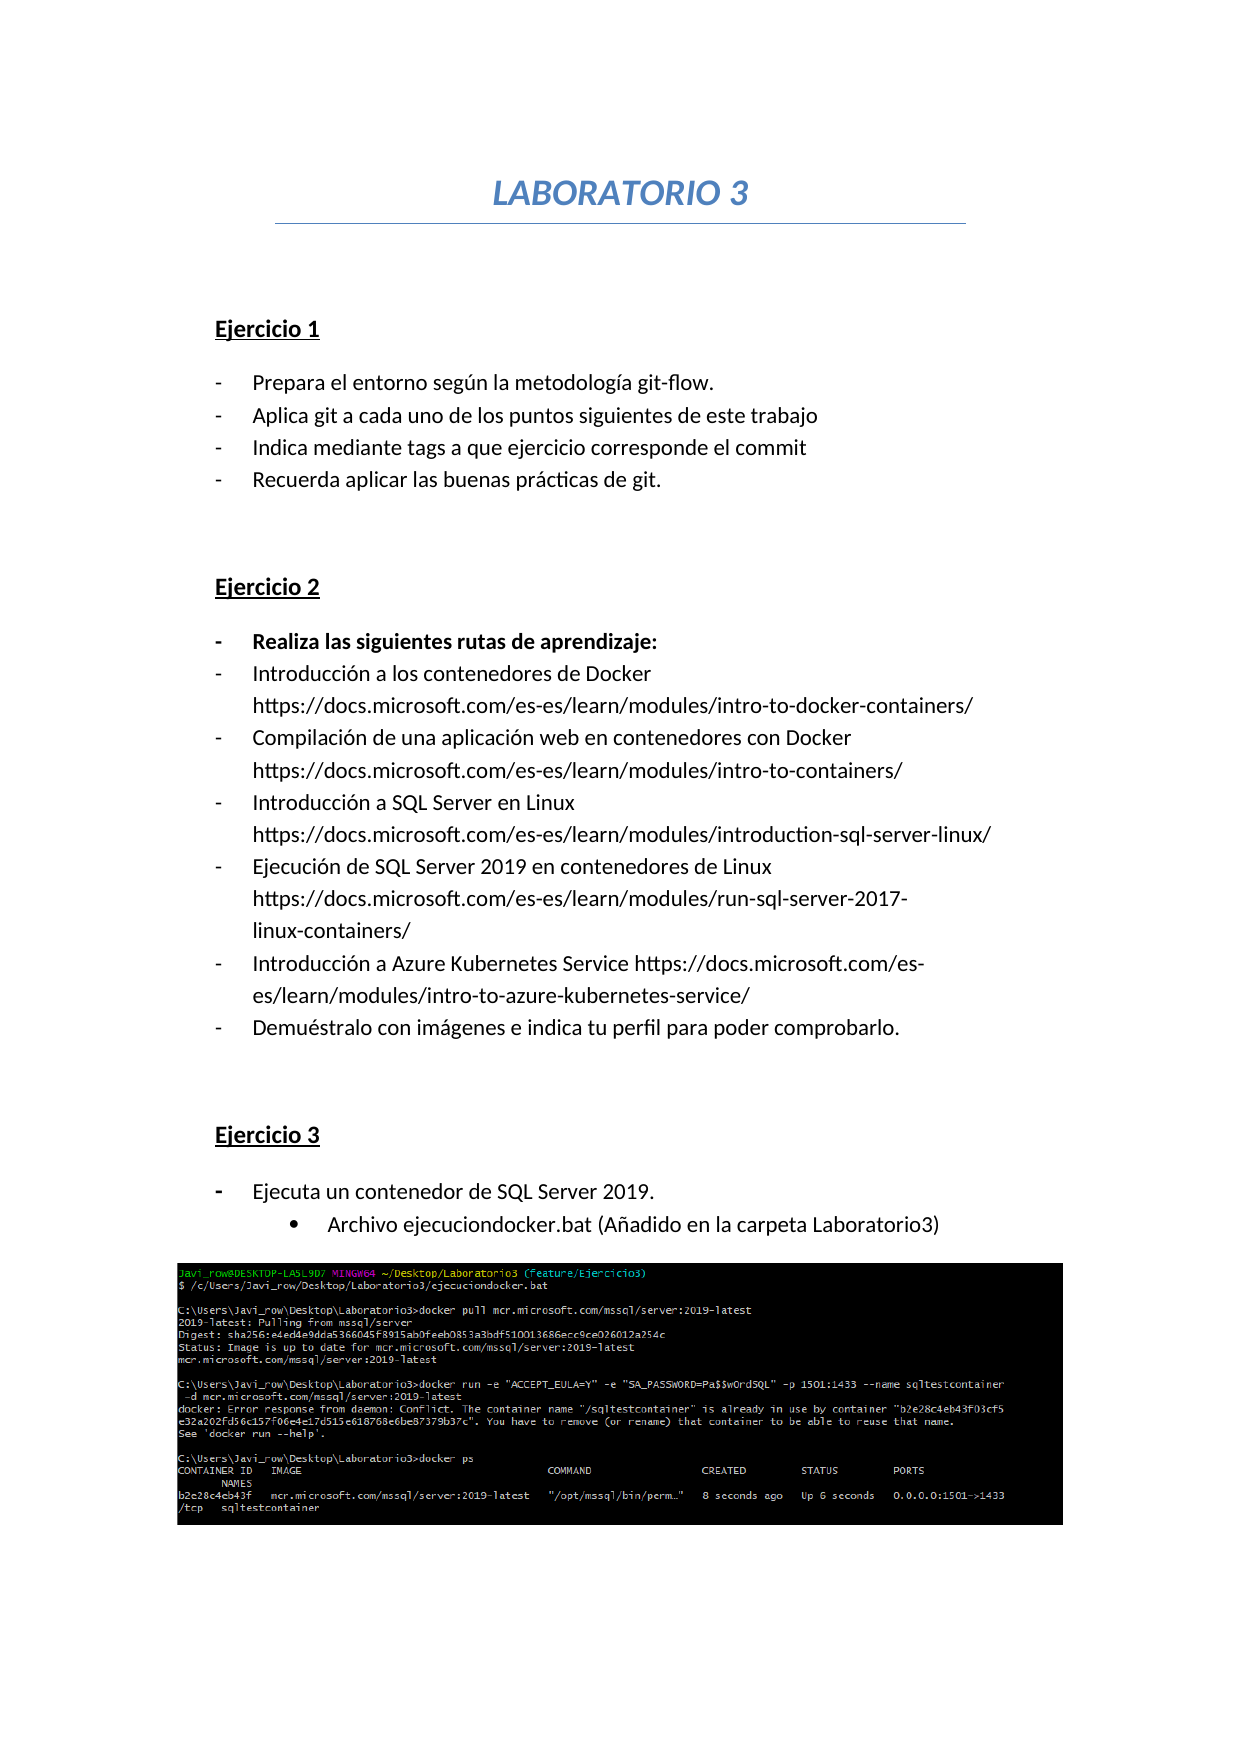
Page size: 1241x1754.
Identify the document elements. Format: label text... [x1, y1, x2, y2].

list Demuéstralo con imágenes e indica tu perfil para poder comprobarlo. [215, 1013, 1063, 1041]
list Indica mediante tags a que ejercicio corresponde el commit [215, 433, 1063, 461]
list https://docs.microsoft.com/es-es/learn/modules/intro-to-containers/ [252, 756, 1063, 784]
list linux-containers/ [252, 917, 1063, 945]
list Introducción a SQL Server en Linux https://docs.microsoft.com/es-es/learn/modules/introduction-sql-server-linux/ [215, 788, 1063, 848]
list Recuerda aplicar las buenas prácticas de git. [215, 465, 1063, 493]
list https://docs.microsoft.com/es-es/learn/modules/intro-to-docker-containers/ [252, 691, 1063, 719]
list Aplica git a cada uno de los puntos siguientes de este trabajo [215, 401, 1063, 429]
text Ejercicio 2 [177, 571, 1063, 602]
list https://docs.microsoft.com/es-es/learn/modules/run-sql-server-2017- [252, 884, 1063, 912]
text Ejercicio 3 [177, 1119, 1063, 1150]
list Ejecución de SQL Server 2019 en contenedores de Linux [215, 852, 1063, 880]
text LABORATORIO 3 [275, 168, 966, 223]
list Introducción a Azure Kubernetes Service https://docs.microsoft.com/es- [215, 949, 1063, 977]
list Compilación de una aplicación web en contenedores con Docker [215, 723, 1063, 752]
list Prepara el entorno según la metodología git-flow. [215, 368, 1063, 397]
list es/learn/modules/intro-to-azure-kubernetes-service/ [252, 981, 1063, 1009]
text Ejercicio 1 [177, 313, 1063, 343]
list Realiza las siguientes rutas de aprendizaje: [215, 627, 1063, 655]
list Introducción a los contenedores de Docker [215, 659, 1063, 687]
picture [177, 1263, 1063, 1525]
list Archivo ejecuciondocker.bat (Añadido en la carpeta Laboratorio3) [290, 1210, 1063, 1238]
list Ejecuta un contenedor de SQL Server 2019. [215, 1175, 1063, 1206]
